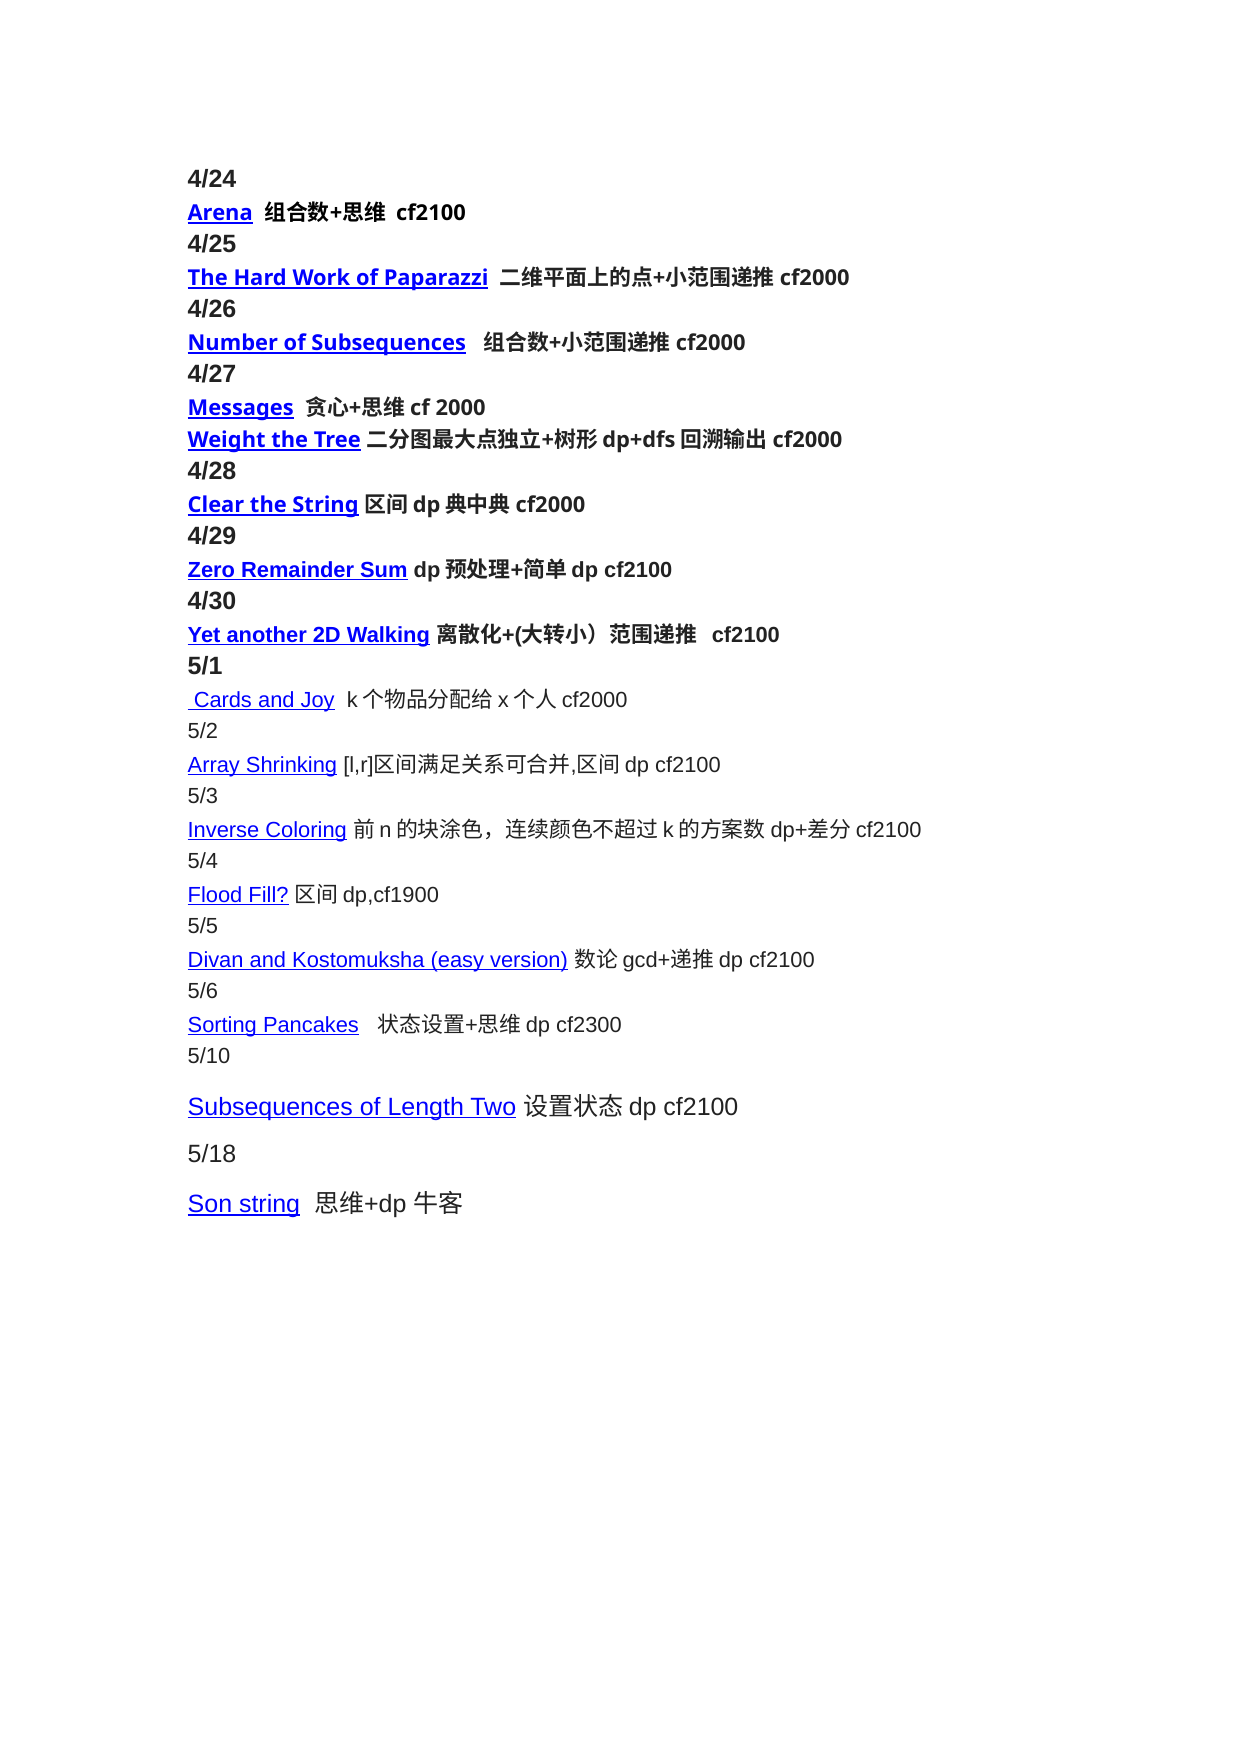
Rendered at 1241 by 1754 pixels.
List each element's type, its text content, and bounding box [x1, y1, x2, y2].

text Sorting Pancakes 状态设置+思维dp cf2300 [187, 1007, 1053, 1039]
text 4/24 [187, 162, 1053, 194]
text Weight the Tree 二分图最大点独立+树形dp+dfs回溯输出 cf2000 [772, 422, 1053, 454]
text Arena 组合数+思维 cf2100 [187, 194, 1053, 227]
text 5/3 [187, 779, 1053, 812]
text 5/10 [187, 1039, 1053, 1072]
text 5/1 [187, 649, 1053, 682]
text 5/2 [187, 714, 1053, 747]
text Son string 思维+dp 牛客 [187, 1169, 1053, 1234]
text 5/5 [187, 909, 1053, 942]
text Subsequences of Length Two 设置状态dp cf2100 [187, 1072, 1053, 1137]
text 4/30 [187, 584, 1053, 617]
text Number of Subsequences 组合数+小范围递推 cf2000 [187, 324, 1053, 357]
text Messages 贪心+思维 cf 2000 [187, 389, 1053, 422]
text Divan and Kostomuksha (easy version) 数论gcd+递推dp cf2100 [187, 942, 1053, 974]
text 4/28 [187, 454, 1053, 487]
text Yet another 2D Walking 离散化+(大转小）范围递推 cf2100 [187, 617, 1053, 649]
text 4/25 [187, 227, 1053, 259]
text Inverse Coloring 前n的块涂色，连续颜色不超过k的方案数 dp+差分cf2100 [187, 812, 1053, 844]
text Clear the String 区间dp典中典 cf2000 [515, 487, 1053, 519]
text 4/29 [187, 519, 1053, 552]
text Array Shrinking [l,r]区间满足关系可合并,区间dp cf2100 [187, 747, 1053, 779]
text 4/26 [187, 292, 1053, 324]
text The Hard Work of Paparazzi 二维平面上的点+小范围递推 cf2000 [187, 259, 1053, 292]
text Zero Remainder Sum dp预处理+简单dp cf2100 [187, 552, 1053, 584]
text 5/6 [187, 974, 1053, 1007]
text 4/27 [187, 357, 1053, 389]
text 5/4 [187, 844, 1053, 877]
text Cards and Joy k个物品分配给x个人 cf2000 [187, 682, 1053, 714]
text Flood Fill? 区间dp,cf1900 [187, 877, 1053, 909]
text 5/18 [187, 1137, 1053, 1169]
